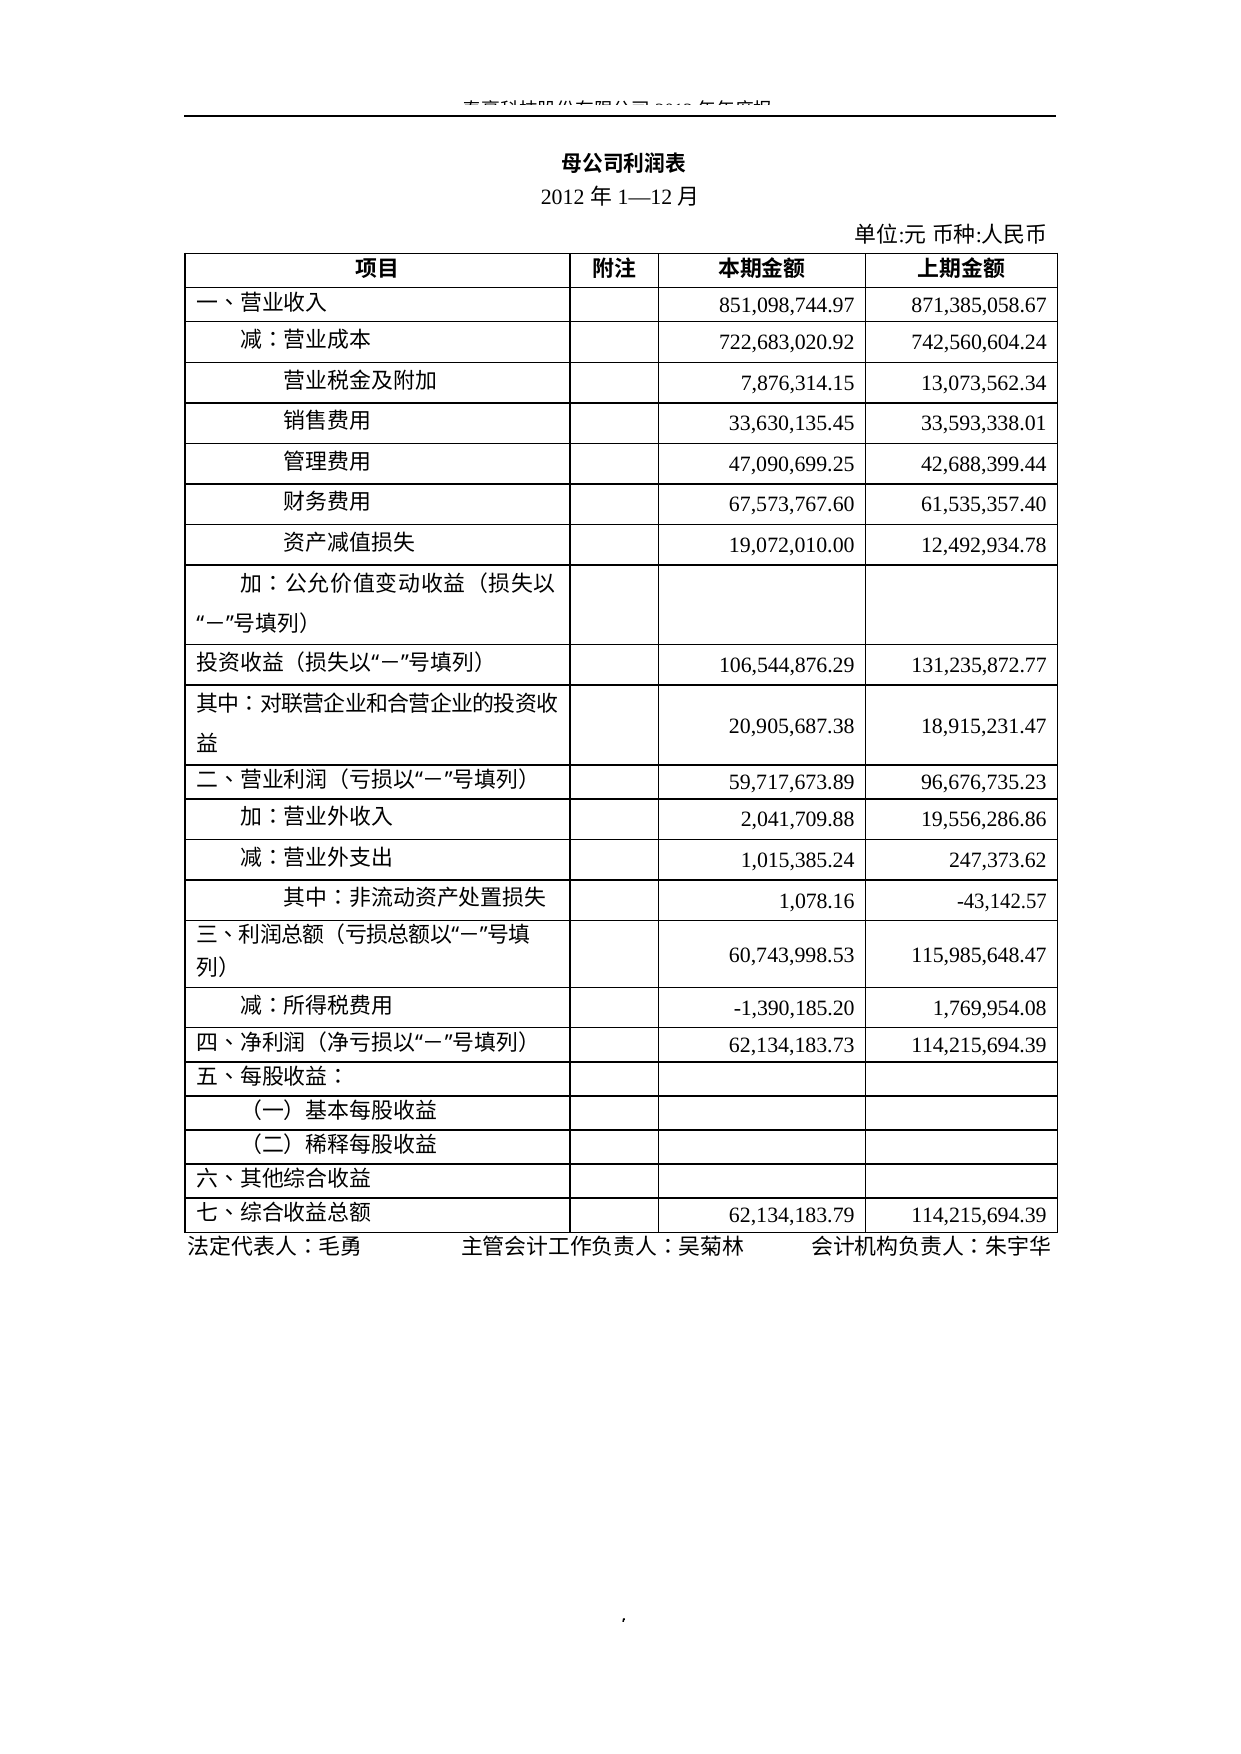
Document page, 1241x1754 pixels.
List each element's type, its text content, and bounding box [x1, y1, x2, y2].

text 法定代表人：毛勇 主管会计工作负责人：吴菊林 会计机构负责人：朱宇华 [187, 1233, 1071, 1260]
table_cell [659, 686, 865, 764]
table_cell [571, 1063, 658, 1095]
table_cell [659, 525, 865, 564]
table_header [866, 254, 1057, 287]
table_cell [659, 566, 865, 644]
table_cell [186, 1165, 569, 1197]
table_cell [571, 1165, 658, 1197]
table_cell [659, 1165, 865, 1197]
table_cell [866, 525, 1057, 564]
text 单位:元 币种:人民币 [854, 219, 1071, 249]
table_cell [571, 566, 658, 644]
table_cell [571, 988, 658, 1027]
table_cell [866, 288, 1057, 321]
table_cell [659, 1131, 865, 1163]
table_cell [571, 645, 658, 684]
text 2012 年 1—12 月 [173, 181, 699, 211]
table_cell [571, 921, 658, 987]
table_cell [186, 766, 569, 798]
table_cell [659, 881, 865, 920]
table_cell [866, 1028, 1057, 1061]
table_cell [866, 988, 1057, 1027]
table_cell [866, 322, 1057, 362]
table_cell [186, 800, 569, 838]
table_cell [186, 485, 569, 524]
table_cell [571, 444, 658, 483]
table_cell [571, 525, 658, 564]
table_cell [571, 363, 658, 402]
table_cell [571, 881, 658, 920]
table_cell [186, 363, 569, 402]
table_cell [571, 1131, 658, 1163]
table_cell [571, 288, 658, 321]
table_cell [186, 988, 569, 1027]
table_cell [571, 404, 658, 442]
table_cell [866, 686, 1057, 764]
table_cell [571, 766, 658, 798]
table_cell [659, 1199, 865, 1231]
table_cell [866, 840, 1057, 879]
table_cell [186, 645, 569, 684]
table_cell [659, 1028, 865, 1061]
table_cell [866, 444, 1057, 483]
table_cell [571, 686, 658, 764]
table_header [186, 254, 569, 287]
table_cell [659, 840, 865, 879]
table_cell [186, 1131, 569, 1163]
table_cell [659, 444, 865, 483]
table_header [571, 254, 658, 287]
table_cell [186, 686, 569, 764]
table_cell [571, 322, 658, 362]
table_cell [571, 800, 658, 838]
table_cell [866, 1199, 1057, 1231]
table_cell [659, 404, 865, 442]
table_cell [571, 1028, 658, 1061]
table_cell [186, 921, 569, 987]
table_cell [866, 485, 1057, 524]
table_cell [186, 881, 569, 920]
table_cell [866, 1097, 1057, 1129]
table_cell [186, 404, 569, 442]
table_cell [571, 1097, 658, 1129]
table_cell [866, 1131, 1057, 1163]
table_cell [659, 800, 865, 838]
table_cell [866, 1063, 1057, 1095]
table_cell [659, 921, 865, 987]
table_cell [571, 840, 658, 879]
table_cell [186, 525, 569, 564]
subtitle 母公司利润表 [173, 148, 686, 177]
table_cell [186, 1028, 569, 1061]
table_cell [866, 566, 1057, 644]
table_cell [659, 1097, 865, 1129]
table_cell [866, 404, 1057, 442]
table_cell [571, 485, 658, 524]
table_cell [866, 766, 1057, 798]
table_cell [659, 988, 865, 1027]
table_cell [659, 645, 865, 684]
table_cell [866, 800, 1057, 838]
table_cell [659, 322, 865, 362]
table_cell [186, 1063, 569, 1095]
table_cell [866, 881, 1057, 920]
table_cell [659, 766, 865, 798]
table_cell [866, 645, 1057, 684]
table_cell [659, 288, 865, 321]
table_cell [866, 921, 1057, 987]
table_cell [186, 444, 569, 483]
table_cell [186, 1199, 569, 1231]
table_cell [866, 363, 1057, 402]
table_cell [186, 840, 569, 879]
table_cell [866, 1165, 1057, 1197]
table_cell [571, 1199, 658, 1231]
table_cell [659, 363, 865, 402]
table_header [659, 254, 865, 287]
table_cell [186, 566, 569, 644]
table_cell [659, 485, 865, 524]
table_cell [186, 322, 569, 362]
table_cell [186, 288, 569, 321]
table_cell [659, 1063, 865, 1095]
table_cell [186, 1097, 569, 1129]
